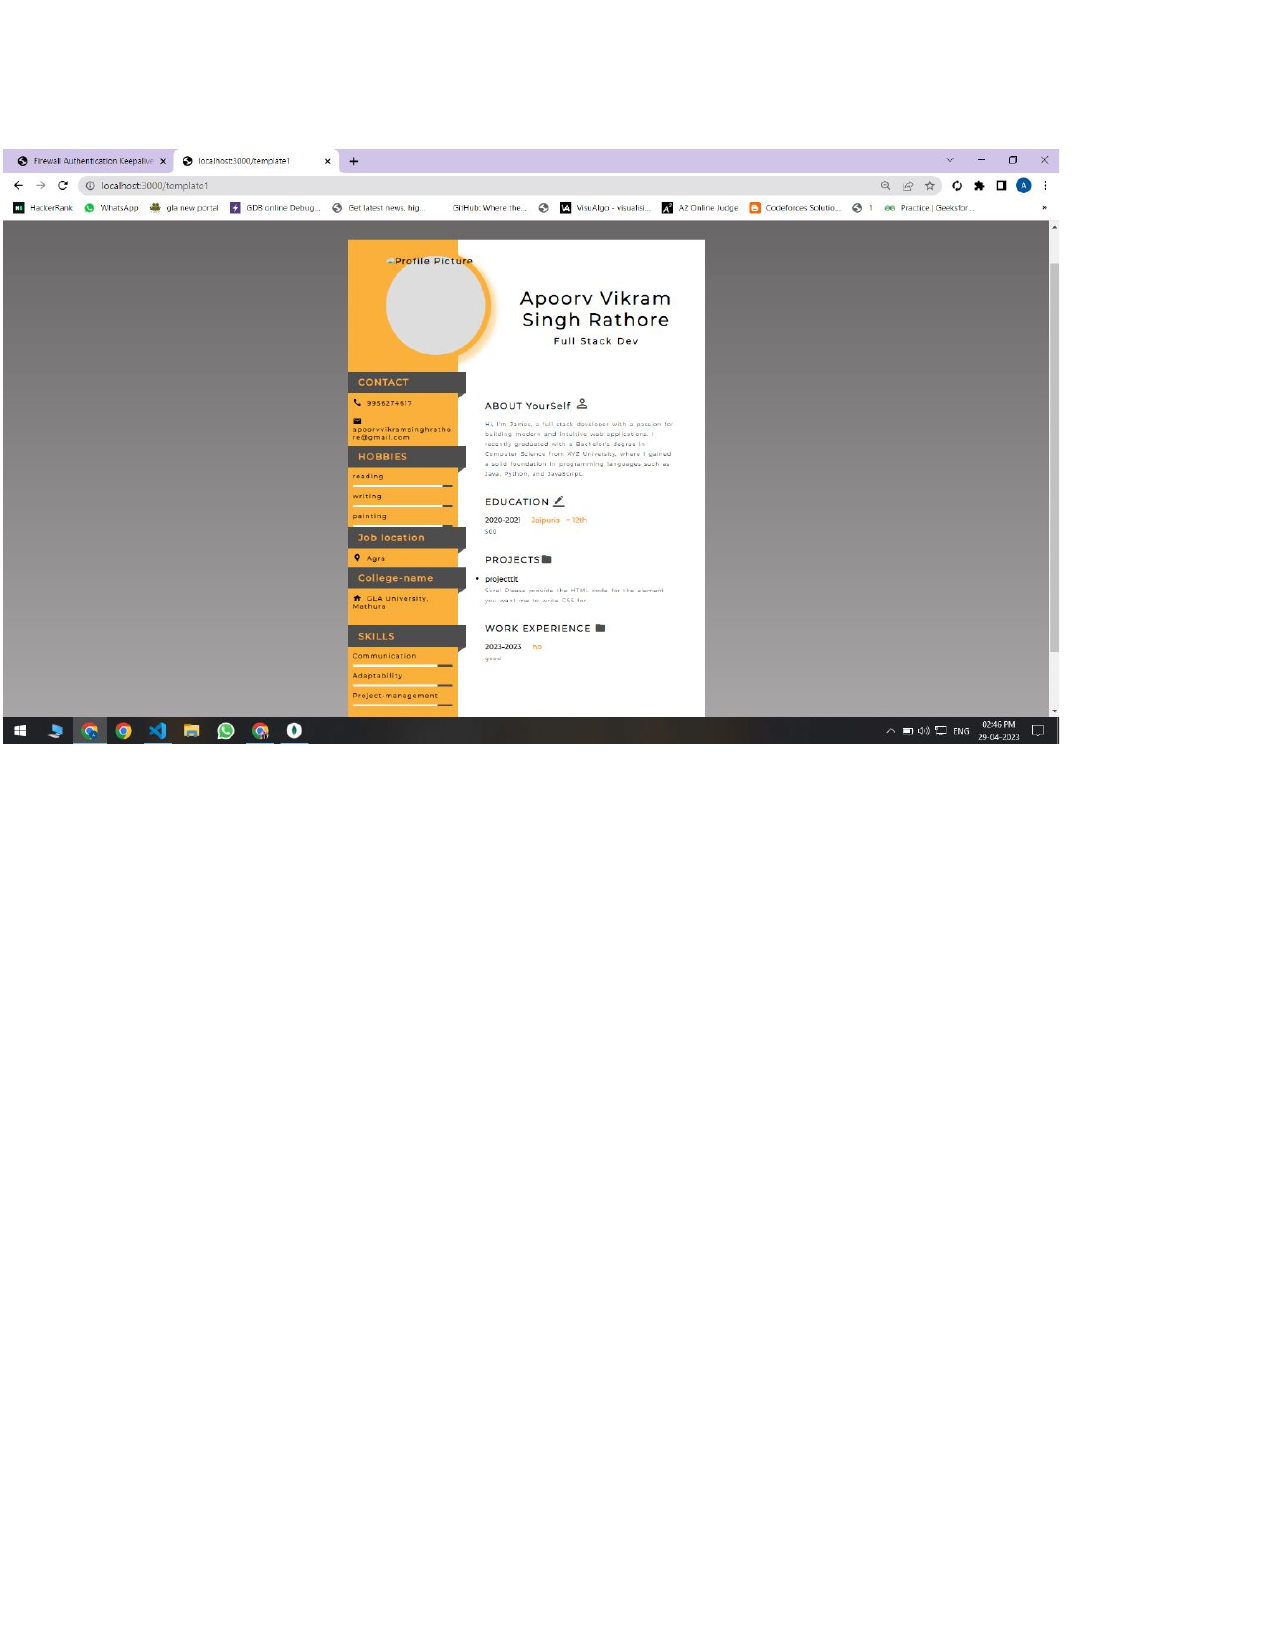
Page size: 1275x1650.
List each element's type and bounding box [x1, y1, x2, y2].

picture [3, 149, 1060, 744]
